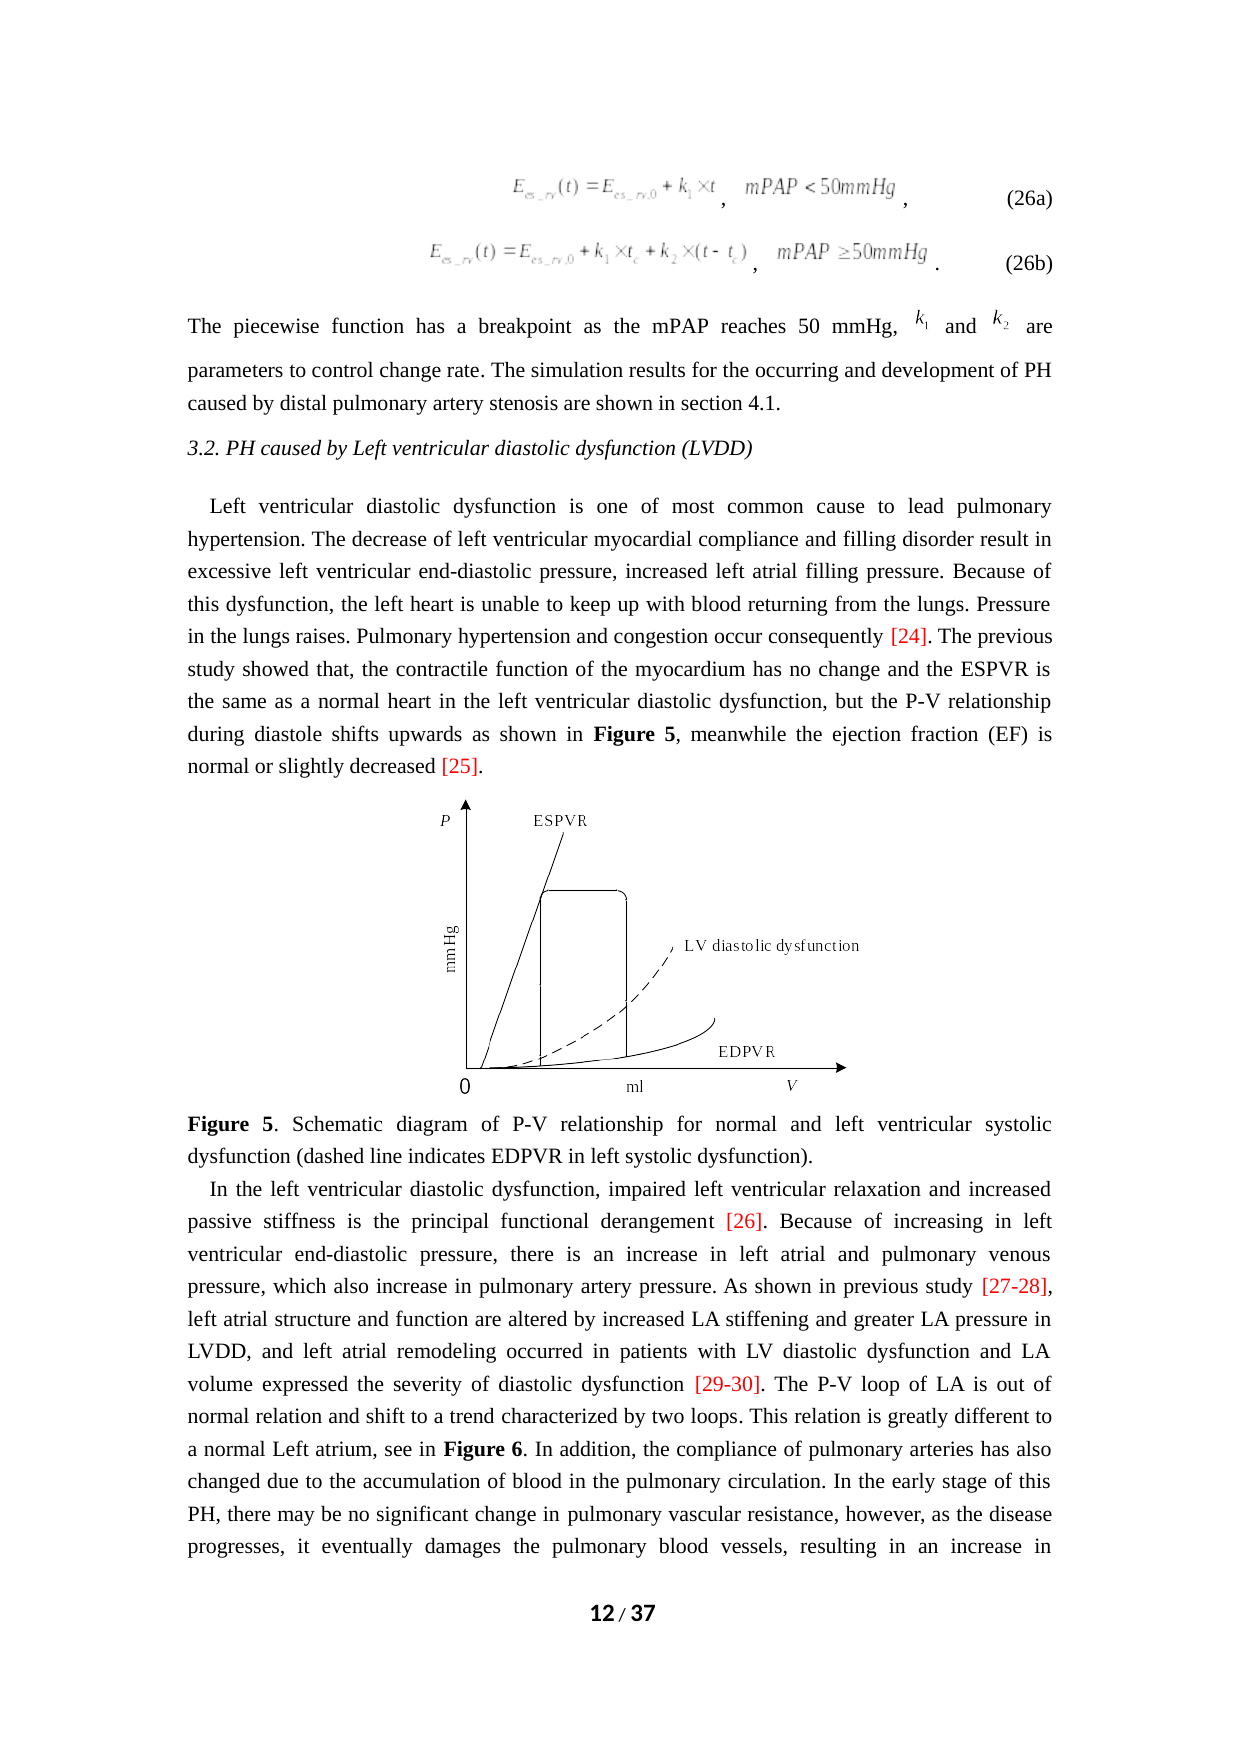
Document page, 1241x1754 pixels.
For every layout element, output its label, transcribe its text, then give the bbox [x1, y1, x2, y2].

text The piecewise function has a breakpoint as the mPAP reaches 50 mmHg, and are parameters to control change rate. The simulation results for the occurring and development of PH caused by distal pulmonary artery stenosis are shown in section 4.1. [187, 288, 1053, 418]
text , , (26a) [187, 158, 1053, 223]
text Left ventricular diastolic dysfunction is one of most common cause to lead pulmonary hypertension. The decrease of left ventricular myocardial compliance and filling disorder result in excessive left ventricular end-diastolic pressure, increased left atrial filling pressure. Because of this dysfunction, the left heart is unable to keep up with blood returning from the lungs. Pressure in the lungs raises. Pulmonary hypertension and congestion occur consequently [24]. The previous study showed that, the contractile function of the myocardium has no change and the ESPVR is the same as a normal heart in the left ventricular diastolic dysfunction, but the P-V relationship during diastole shifts upwards as shown in Figure 5, meanwhile the ejection fraction (EF) is normal or slightly decreased [25]. [187, 490, 1053, 782]
text Figure 5. Schematic diagram of P-V relationship for normal and left ventricular systolic dysfunction (dashed line indicates EDPVR in left systolic dysfunction). [187, 1107, 1053, 1172]
text 3.2. PH caused by Left ventricular diastolic dysfunction (LVDD) [187, 435, 1053, 460]
text , . (26b) [187, 223, 1053, 288]
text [187, 1172, 1053, 1562]
